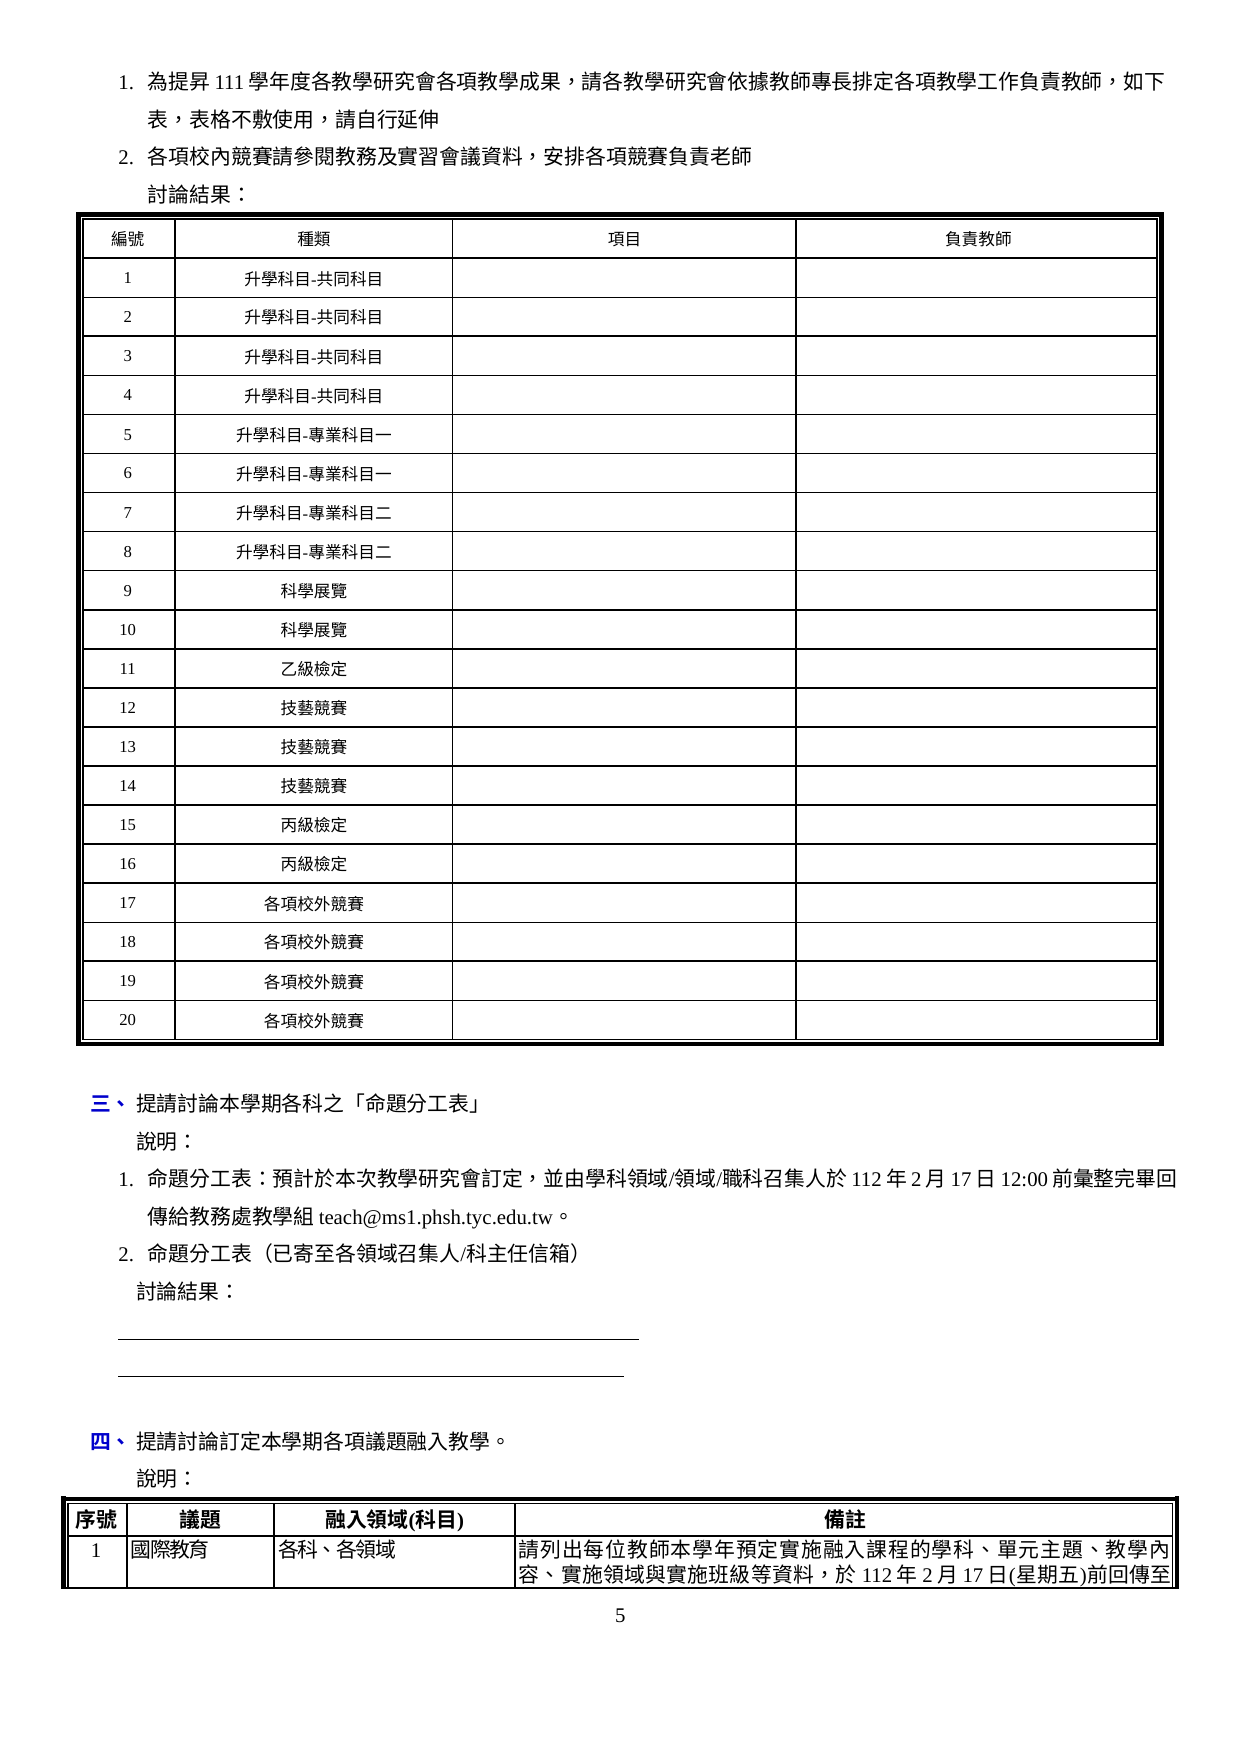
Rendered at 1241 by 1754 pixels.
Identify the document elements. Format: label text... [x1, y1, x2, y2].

table_cell 各項校外競賽 [176, 962, 452, 999]
table_cell [453, 1001, 795, 1038]
table_cell 科學展覽 [176, 611, 452, 648]
table_cell [797, 611, 1156, 648]
table_cell [797, 845, 1156, 882]
table_header 融入領域(科目) [275, 1504, 514, 1535]
table_cell [453, 298, 795, 335]
table_header 序號 [69, 1504, 126, 1535]
table_cell [453, 376, 795, 413]
table_cell 丙級檢定 [176, 845, 452, 882]
table_header 編號 [84, 220, 174, 257]
table_cell 8 [84, 532, 174, 570]
table_cell 4 [84, 376, 174, 413]
table_cell [453, 767, 795, 804]
table_cell 15 [84, 806, 174, 843]
table_cell [453, 923, 795, 960]
table_cell 19 [84, 962, 174, 999]
table_cell [453, 650, 795, 687]
table_cell 11 [84, 650, 174, 687]
table_cell 各項校外競賽 [176, 884, 452, 921]
table_cell [453, 337, 795, 374]
table_cell [453, 962, 795, 999]
table_cell [797, 259, 1156, 296]
list 討論結果： [136, 1271, 1181, 1309]
table_cell [797, 337, 1156, 374]
table_cell [797, 650, 1156, 687]
table_cell [797, 454, 1156, 492]
table_cell 1 [69, 1537, 126, 1587]
table_cell 3 [84, 337, 174, 374]
table_cell 升學科目-共同科目 [176, 376, 452, 413]
table_header 種類 [176, 220, 452, 257]
table_cell 13 [84, 728, 174, 765]
table_cell 升學科目-專業科目一 [176, 415, 452, 453]
table_cell [797, 571, 1156, 609]
table_cell [797, 532, 1156, 570]
table_cell 升學科目-專業科目一 [176, 454, 452, 492]
table_cell 16 [84, 845, 174, 882]
table_header 議題 [128, 1504, 273, 1535]
table_cell [453, 884, 795, 921]
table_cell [516, 1537, 1172, 1587]
table_cell [797, 376, 1156, 413]
table_cell 升學科目-共同科目 [176, 298, 452, 335]
table_cell 6 [84, 454, 174, 492]
table_cell 升學科目-專業科目二 [176, 532, 452, 570]
table_cell 14 [84, 767, 174, 804]
table_cell 升學科目-共同科目 [176, 337, 452, 374]
table_cell 技藝競賽 [176, 689, 452, 726]
table_cell [797, 767, 1156, 804]
table_cell [797, 415, 1156, 453]
list 提請討論訂定本學期各項議題融入教學。 [90, 1421, 1181, 1459]
table_cell 乙級檢定 [176, 650, 452, 687]
table_cell 升學科目-專業科目二 [176, 493, 452, 531]
table_cell [797, 884, 1156, 921]
table_cell [453, 454, 795, 492]
table_cell 科學展覽 [176, 571, 452, 609]
table_cell [797, 689, 1156, 726]
table_cell 國際教育 [128, 1537, 273, 1587]
table_cell 技藝競賽 [176, 767, 452, 804]
list 說明： [136, 1121, 1181, 1159]
table_cell 9 [84, 571, 174, 609]
table_cell [453, 532, 795, 570]
table_cell [797, 1001, 1156, 1038]
table_cell 1 [84, 259, 174, 296]
table_cell [453, 571, 795, 609]
table_cell 各科、各領域 [275, 1537, 514, 1587]
table_cell [797, 923, 1156, 960]
table_cell 7 [84, 493, 174, 531]
table_header 備註 [516, 1504, 1172, 1535]
table_cell [453, 845, 795, 882]
list 各項校內競賽請參閱教務及實習會議資料，安排各項競賽負責老師 [118, 137, 1181, 174]
table_cell [453, 689, 795, 726]
table_cell [453, 806, 795, 843]
list 說明： [136, 1459, 1181, 1496]
table_cell [453, 259, 795, 296]
table_cell [453, 728, 795, 765]
table_cell [797, 962, 1156, 999]
table_cell 升學科目-共同科目 [176, 259, 452, 296]
table_cell [797, 806, 1156, 843]
table_cell 2 [84, 298, 174, 335]
table_cell [453, 415, 795, 453]
table_cell [453, 611, 795, 648]
list 命題分工表：預計於本次教學研究會訂定，並由學科領域/領域/職科召集人於112年2月17日12:00前彙整完畢回傳給教務處教學組teach@ms1.phsh.tyc.edu.tw。 [118, 1159, 1181, 1234]
table_cell [797, 728, 1156, 765]
table_cell 5 [84, 415, 174, 453]
list 討論結果： [148, 174, 1181, 212]
table_cell [453, 493, 795, 531]
table_cell 各項校外競賽 [176, 1001, 452, 1038]
table_cell 20 [84, 1001, 174, 1038]
table_cell 各項校外競賽 [176, 923, 452, 960]
table_cell 丙級檢定 [176, 806, 452, 843]
table_cell 技藝競賽 [176, 728, 452, 765]
table_cell [797, 493, 1156, 531]
table_header 項目 [453, 220, 795, 257]
list 為提昇111學年度各教學研究會各項教學成果，請各教學研究會依據教師專長排定各項教學工作負責教師，如下表，表格不敷使用，請自行延伸 [118, 62, 1181, 137]
table_cell [797, 298, 1156, 335]
list 提請討論本學期各科之「命題分工表」 [90, 1084, 1181, 1121]
table_cell 18 [84, 923, 174, 960]
table_header 負責教師 [797, 220, 1156, 257]
list 命題分工表（已寄至各領域召集人/科主任信箱） [118, 1234, 1181, 1271]
table_cell 12 [84, 689, 174, 726]
table_cell 10 [84, 611, 174, 648]
table_cell 17 [84, 884, 174, 921]
